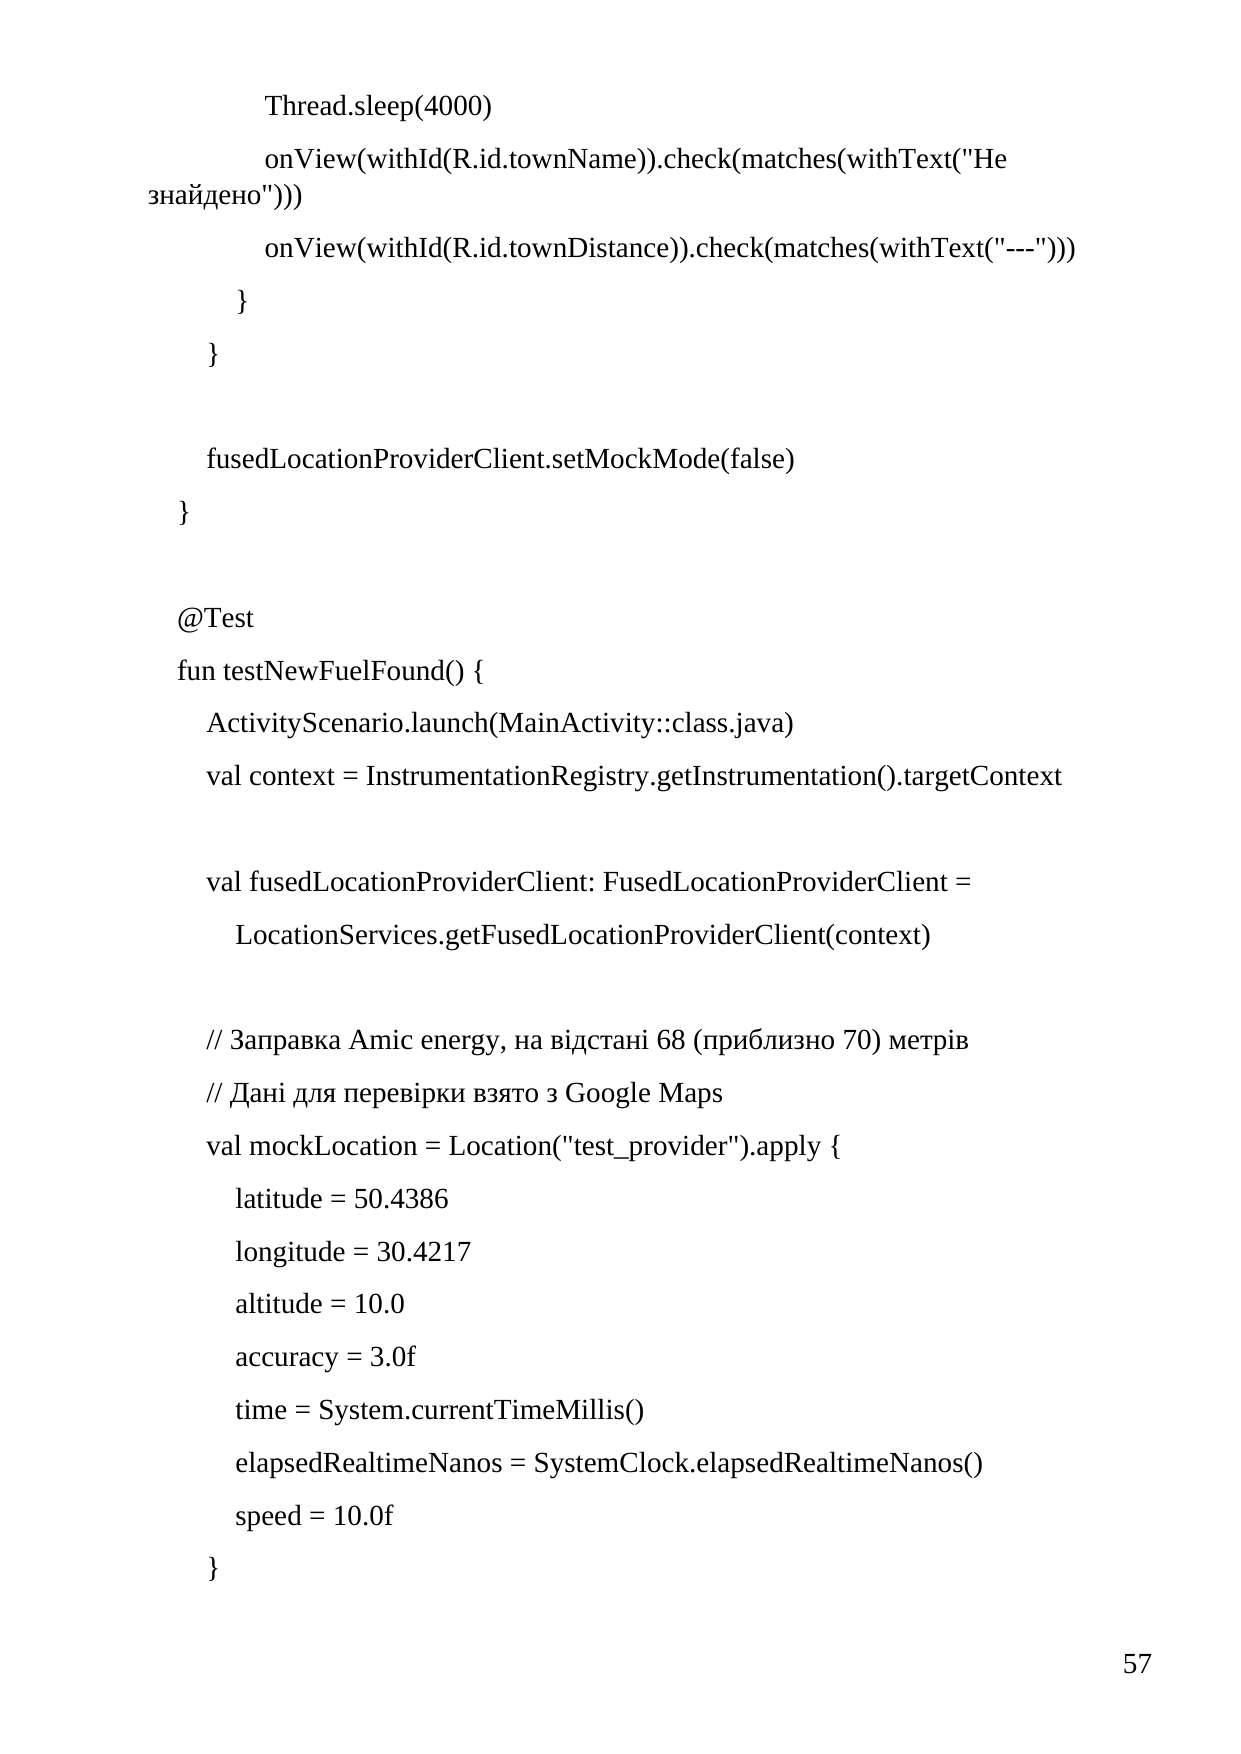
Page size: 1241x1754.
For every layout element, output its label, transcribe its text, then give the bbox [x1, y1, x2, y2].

text } [148, 283, 1152, 317]
text val fusedLocationProviderClient: FusedLocationProviderClient = [148, 864, 1152, 898]
text val mockLocation = Location("test_provider").apply { [148, 1128, 1152, 1162]
text time = System.currentTimeMillis() [148, 1392, 1152, 1426]
text // Дані для перевірки взято з Google Maps [148, 1075, 1152, 1109]
text onView(withId(R.id.townName)).check(matches(withText("Не знайдено"))) [148, 141, 1152, 211]
text accuracy = 3.0f [148, 1339, 1152, 1373]
text @Test [148, 600, 1152, 633]
text elapsedRealtimeNanos = SystemClock.elapsedRealtimeNanos() [148, 1445, 1152, 1478]
text LocationServices.getFusedLocationProviderClient(context) [148, 917, 1152, 950]
text altitude = 10.0 [148, 1287, 1152, 1320]
text latitude = 50.4386 [148, 1181, 1152, 1214]
text fusedLocationProviderClient.setMockMode(false) [148, 442, 1152, 475]
text } [148, 1551, 1152, 1584]
text Thread.sleep(4000) [148, 88, 1152, 122]
text speed = 10.0f [148, 1498, 1152, 1531]
text // Заправка Amic energy, на відстані 68 (приблизно 70) метрів [148, 1022, 1152, 1056]
text } [148, 336, 1152, 369]
text ActivityScenario.launch(MainActivity::class.java) [148, 706, 1152, 739]
text onView(withId(R.id.townDistance)).check(matches(withText("---"))) [148, 230, 1152, 264]
text fun testNewFuelFound() { [148, 653, 1152, 686]
text val context = InstrumentationRegistry.getInstrumentation().targetContext [148, 758, 1152, 792]
text longitude = 30.4217 [148, 1234, 1152, 1267]
text } [148, 494, 1152, 528]
